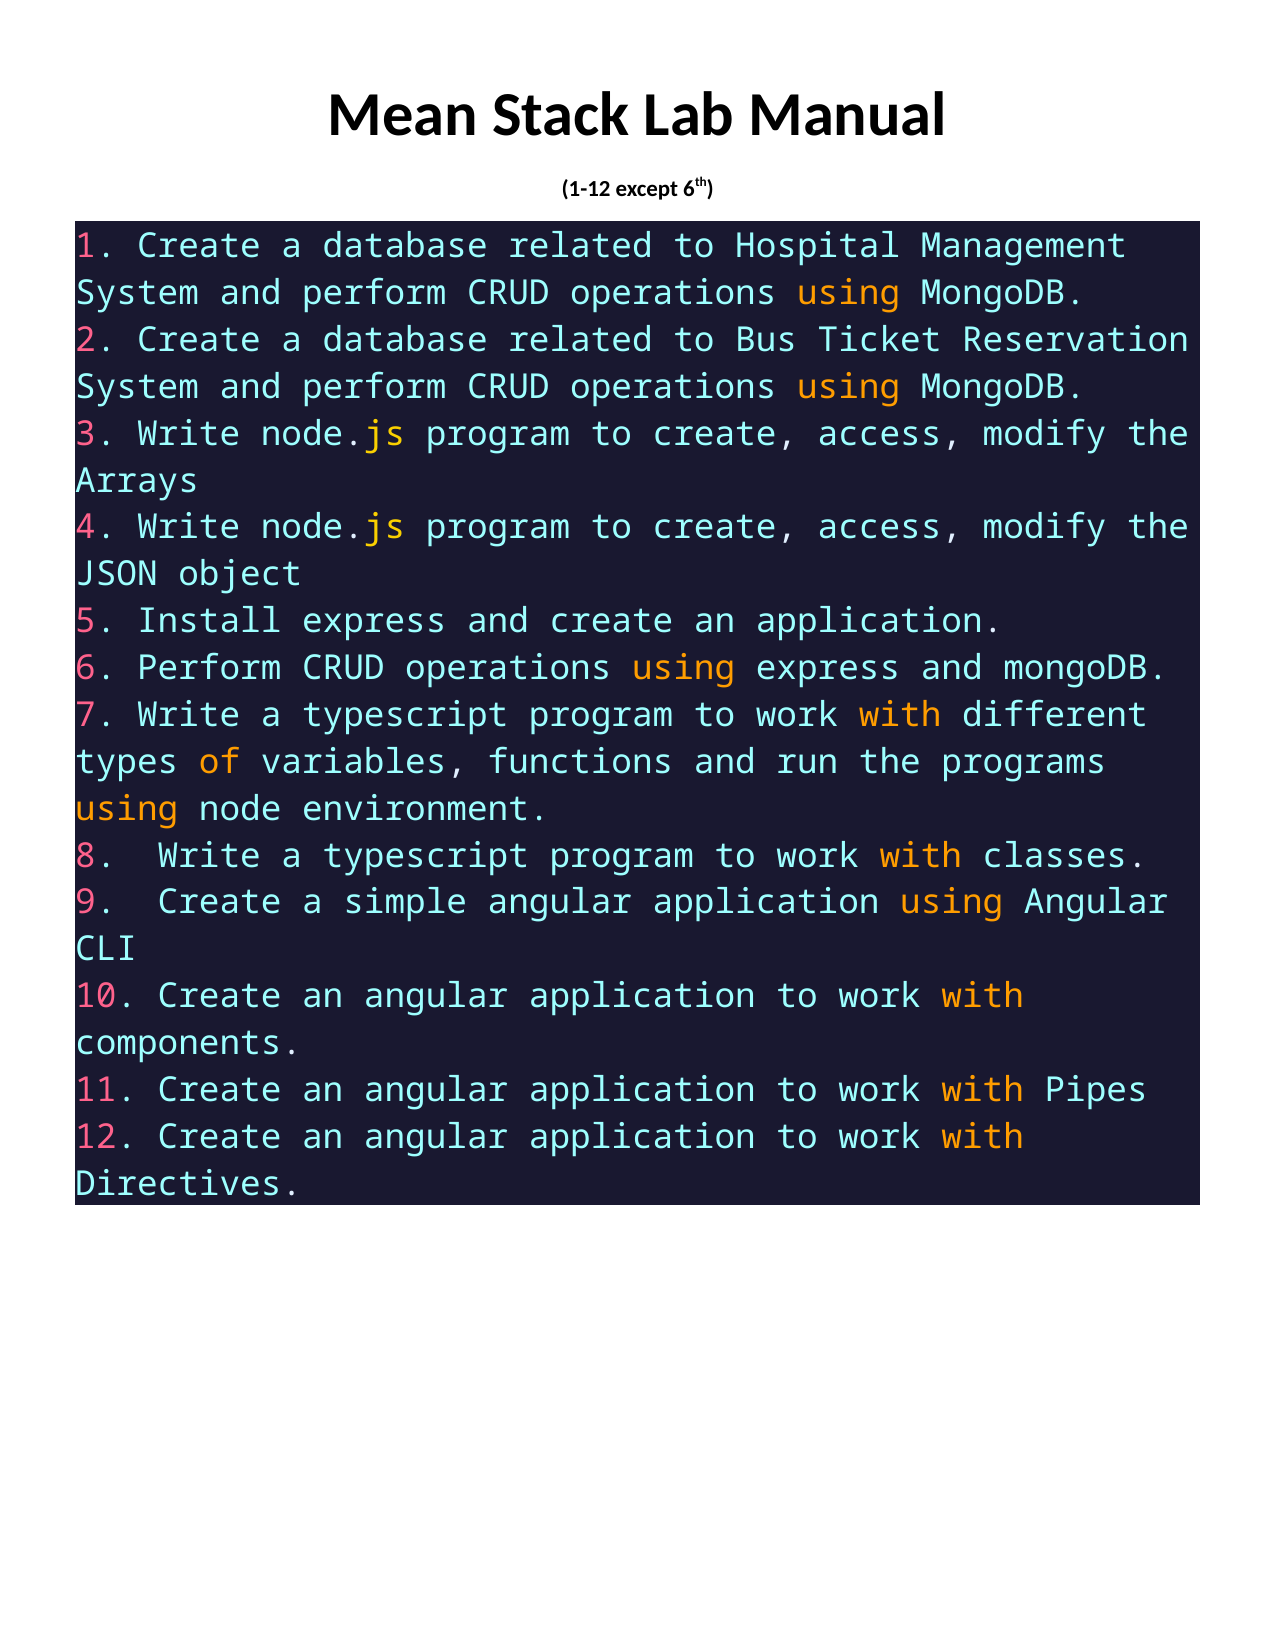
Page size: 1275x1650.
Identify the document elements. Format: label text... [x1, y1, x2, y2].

text 9. Create a simple angular application using Angular CLI [75, 877, 1200, 971]
text 10. Create an angular application to work with components. [75, 971, 1200, 1065]
text 12. Create an angular application to work with Directives. [75, 1112, 1200, 1205]
text 6. Perform CRUD operations using express and mongoDB. [75, 643, 1200, 690]
text 5. Install express and create an application. [75, 596, 1200, 643]
text 3. Write node.js program to create, access, modify the Arrays [75, 408, 1200, 502]
text 4. Write node.js program to create, access, modify the JSON object [75, 502, 1200, 596]
text 1. Create a database related to Hospital Management System and perform CRUD operations using MongoDB. [75, 221, 1200, 315]
text 8. Write a typescript program to work with classes. [75, 830, 1200, 877]
text 11. Create an angular application to work with Pipes [75, 1065, 1200, 1112]
text (1-12 except 6th) [75, 174, 1200, 202]
text 7. Write a typescript program to work with different types of variables, functions and run the programs using node environment. [75, 690, 1200, 830]
text 2. Create a database related to Bus Ticket Reservation System and perform CRUD operations using MongoDB. [75, 315, 1200, 408]
text Mean Stack Lab Manual [75, 75, 1200, 151]
